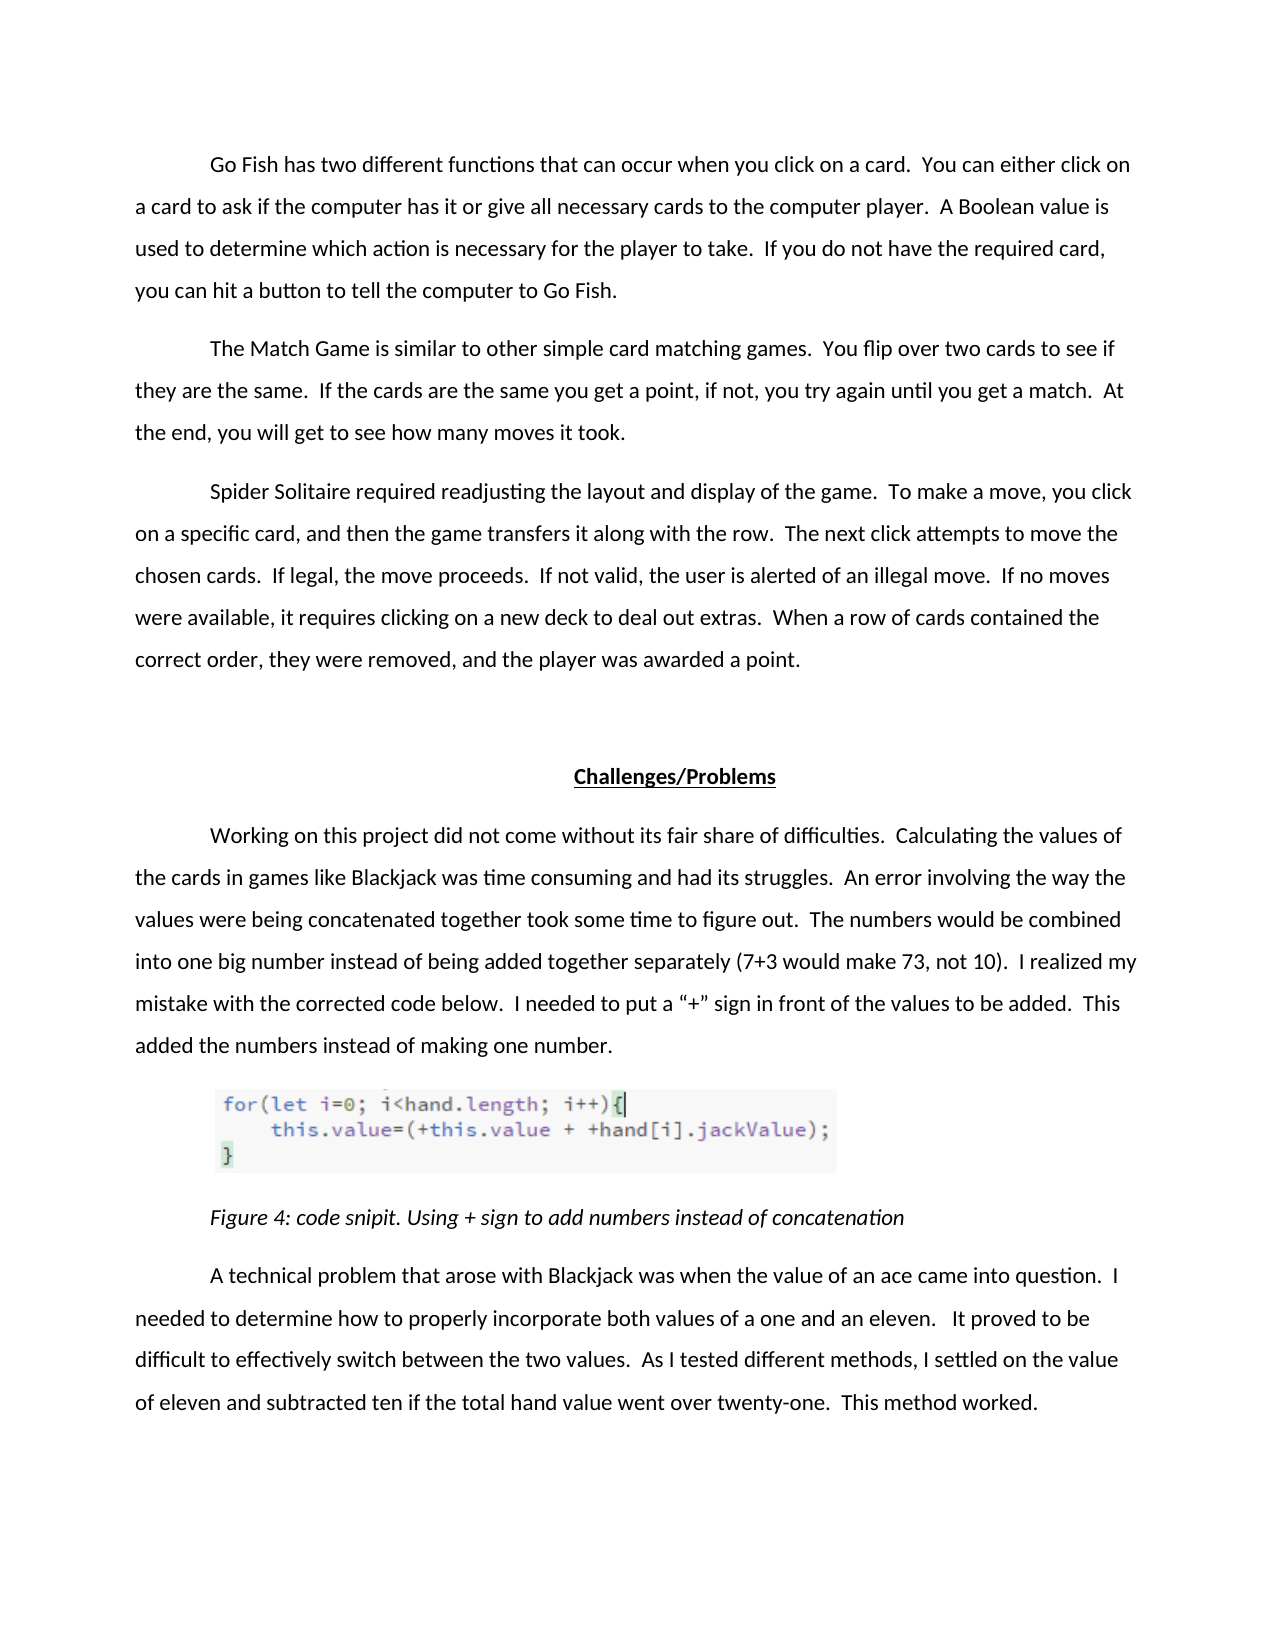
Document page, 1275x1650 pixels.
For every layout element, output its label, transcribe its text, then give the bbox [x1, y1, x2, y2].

text Spider Solitaire required readjusting the layout and display of the game. To make a move, you click on a specific card, and then the game transfers it along with the row. The next click attempts to move the chosen cards. If legal, the move proceeds. If not valid, the user is alerted of an illegal move. If no moves were available, it requires clicking on a new deck to deal out extras. When a row of cards contained the correct order, they were removed, and the player was awarded a point. [135, 477, 1140, 673]
text Working on this project did not come without its fair share of difficulties. Calculating the values of the cards in games like Blackjack was time consuming and had its struggles. An error involving the way the values were being concatenated together took some time to figure out. The numbers would be combined into one big number instead of being added together separately (7+3 would make 73, not 10). I realized my mistake with the corrected code below. I needed to put a “+” sign in front of the values to be added. This added the numbers instead of making one number. [135, 821, 1140, 1059]
text Challenges/Problems [135, 762, 1140, 790]
text The Match Game is similar to other simple card matching games. You flip over two cards to see if they are the same. If the cards are the same you get a point, if not, you try again until you get a match. At the end, you will get to see how many moves it took. [135, 334, 1140, 447]
picture [215, 1089, 837, 1173]
text A technical problem that arose with Blackjack was when the value of an ace came into question. I needed to determine how to properly incorporate both values of a one and an eleven. It proved to be difficult to effectively switch between the two values. As I tested different methods, I settled on the value of eleven and subtracted ten if the total hand value went over twenty-one. This method worked. [135, 1262, 1140, 1416]
text Figure 4: code snipit. Using + sign to add numbers instead of concatenation [135, 1203, 1140, 1231]
text Go Fish has two different functions that can occur when you click on a card. You can either click on a card to ask if the computer has it or give all necessary cards to the computer player. A Boolean value is used to determine which action is necessary for the player to take. If you do not have the required card, you can hit a button to tell the computer to Go Fish. [135, 150, 1140, 304]
